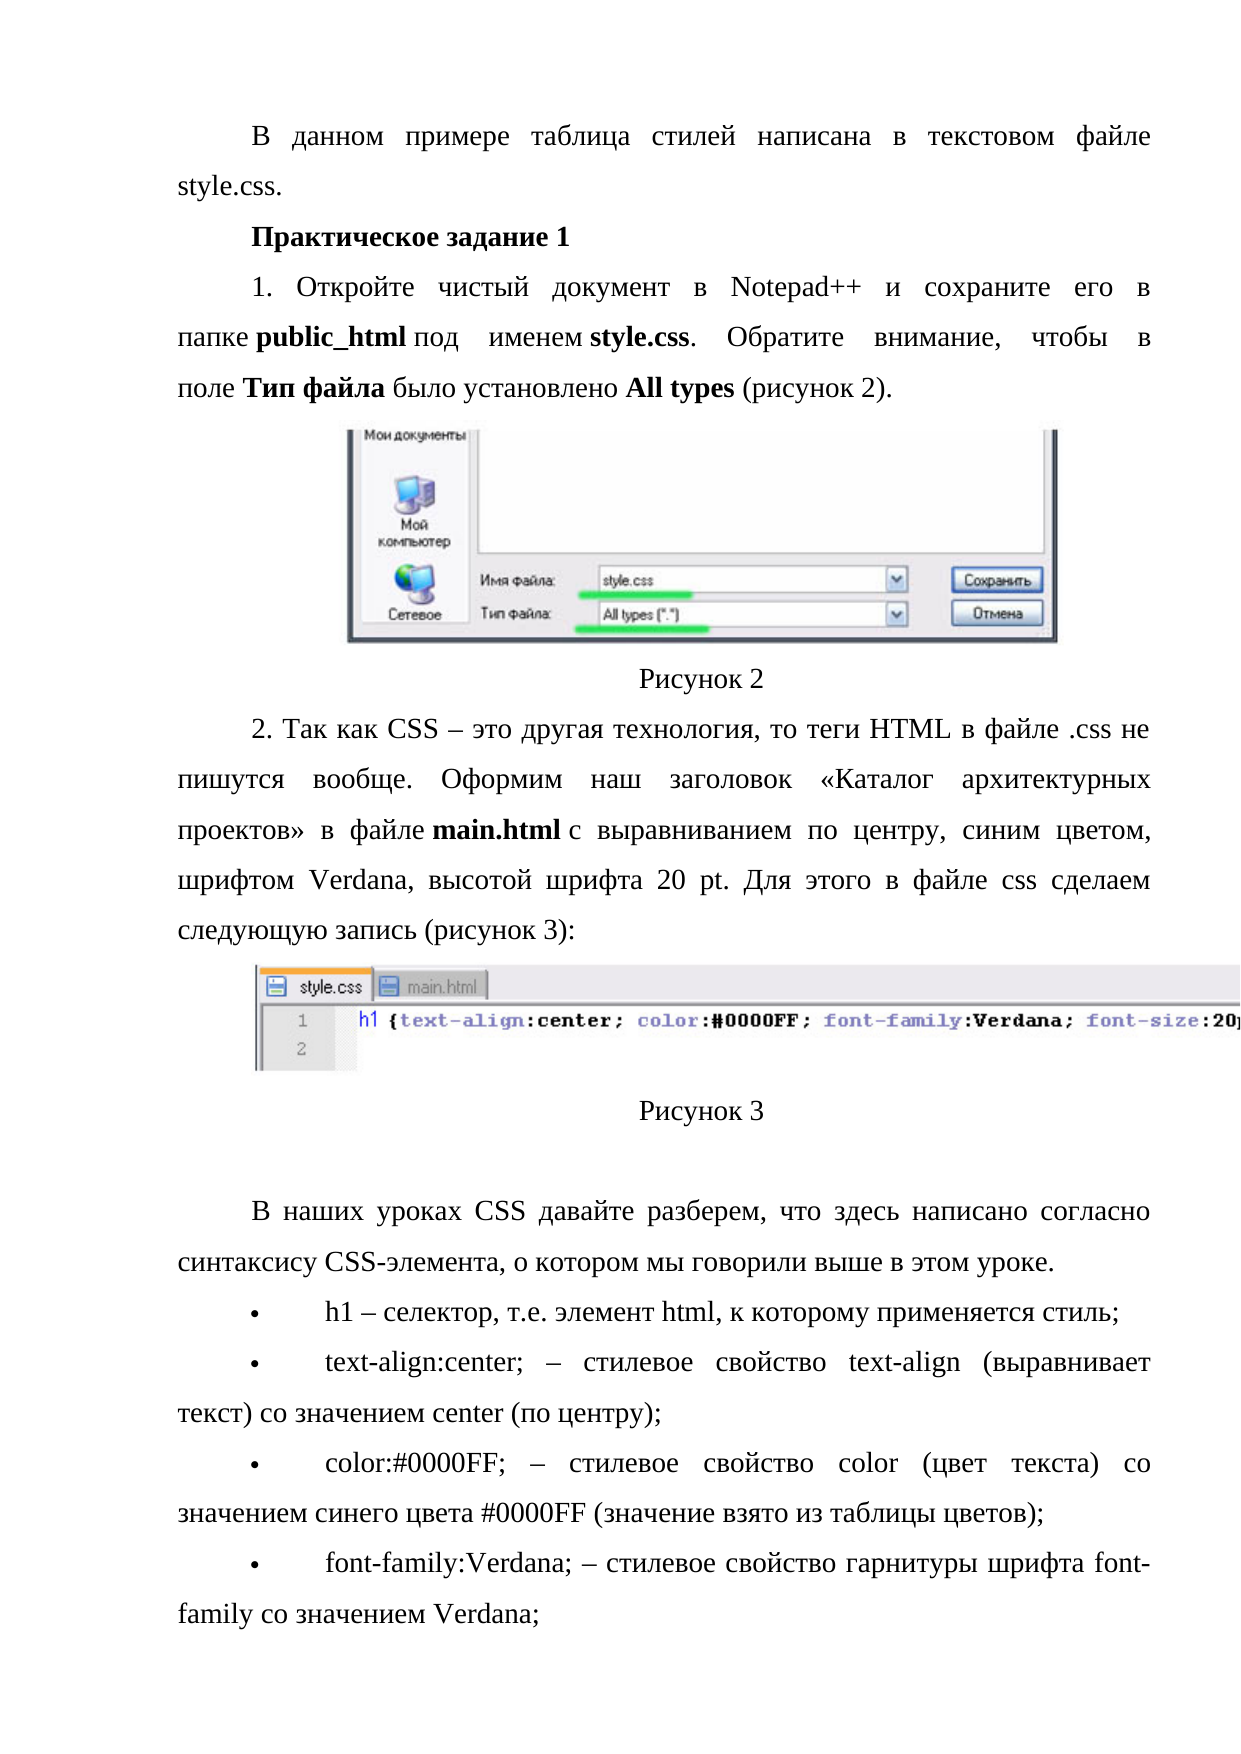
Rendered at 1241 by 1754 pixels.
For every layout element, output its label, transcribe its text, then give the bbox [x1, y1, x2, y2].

text Практическое задание 1 [177, 219, 1152, 252]
list h1 – селектор, т.е. элемент html, к которому применяется стиль; [177, 1294, 1152, 1328]
list text-align:center; – стилевое свойство text-align (выравнивает текст) со значением center (по центру); [177, 1344, 1152, 1428]
picture [251, 962, 1241, 1079]
text Рисунок 2 [177, 661, 1152, 694]
list color:#0000FF; – стилевое свойство color (цвет текста) со значением синего цвета #0000FF (значение взято из таблицы цветов); [177, 1445, 1152, 1529]
list font-family:Verdana; – стилевое свойство гарнитуры шрифта font-family со значением Verdana; [177, 1546, 1152, 1629]
text Рисунок 3 [177, 1093, 1152, 1126]
text 2. Так как CSS – это другая технология, то теги HTML в файле .css не пишутся вообще. Оформим наш заголовок «Каталог архитектурных проектов» в файле main.html с выравниванием по центру, синим цветом, шрифтом Verdana, высотой шрифта 20 pt. Для этого в файле css сделаем следующую запись (рисунок 3): [177, 711, 1152, 946]
text 1. Откройте чистый документ в Notepad++ и сохраните его в папке public_html под именем style.css. Обратите внимание, чтобы в поле Тип файла было установлено All types (рисунок 2). [177, 269, 1152, 403]
picture [338, 420, 1064, 647]
text В наших уроках CSS давайте разберем, что здесь написано согласно синтаксису CSS-элемента, о котором мы говорили выше в этом уроке. [177, 1193, 1152, 1277]
text В данном примере таблица стилей написана в текстовом файле style.css. [177, 118, 1152, 202]
